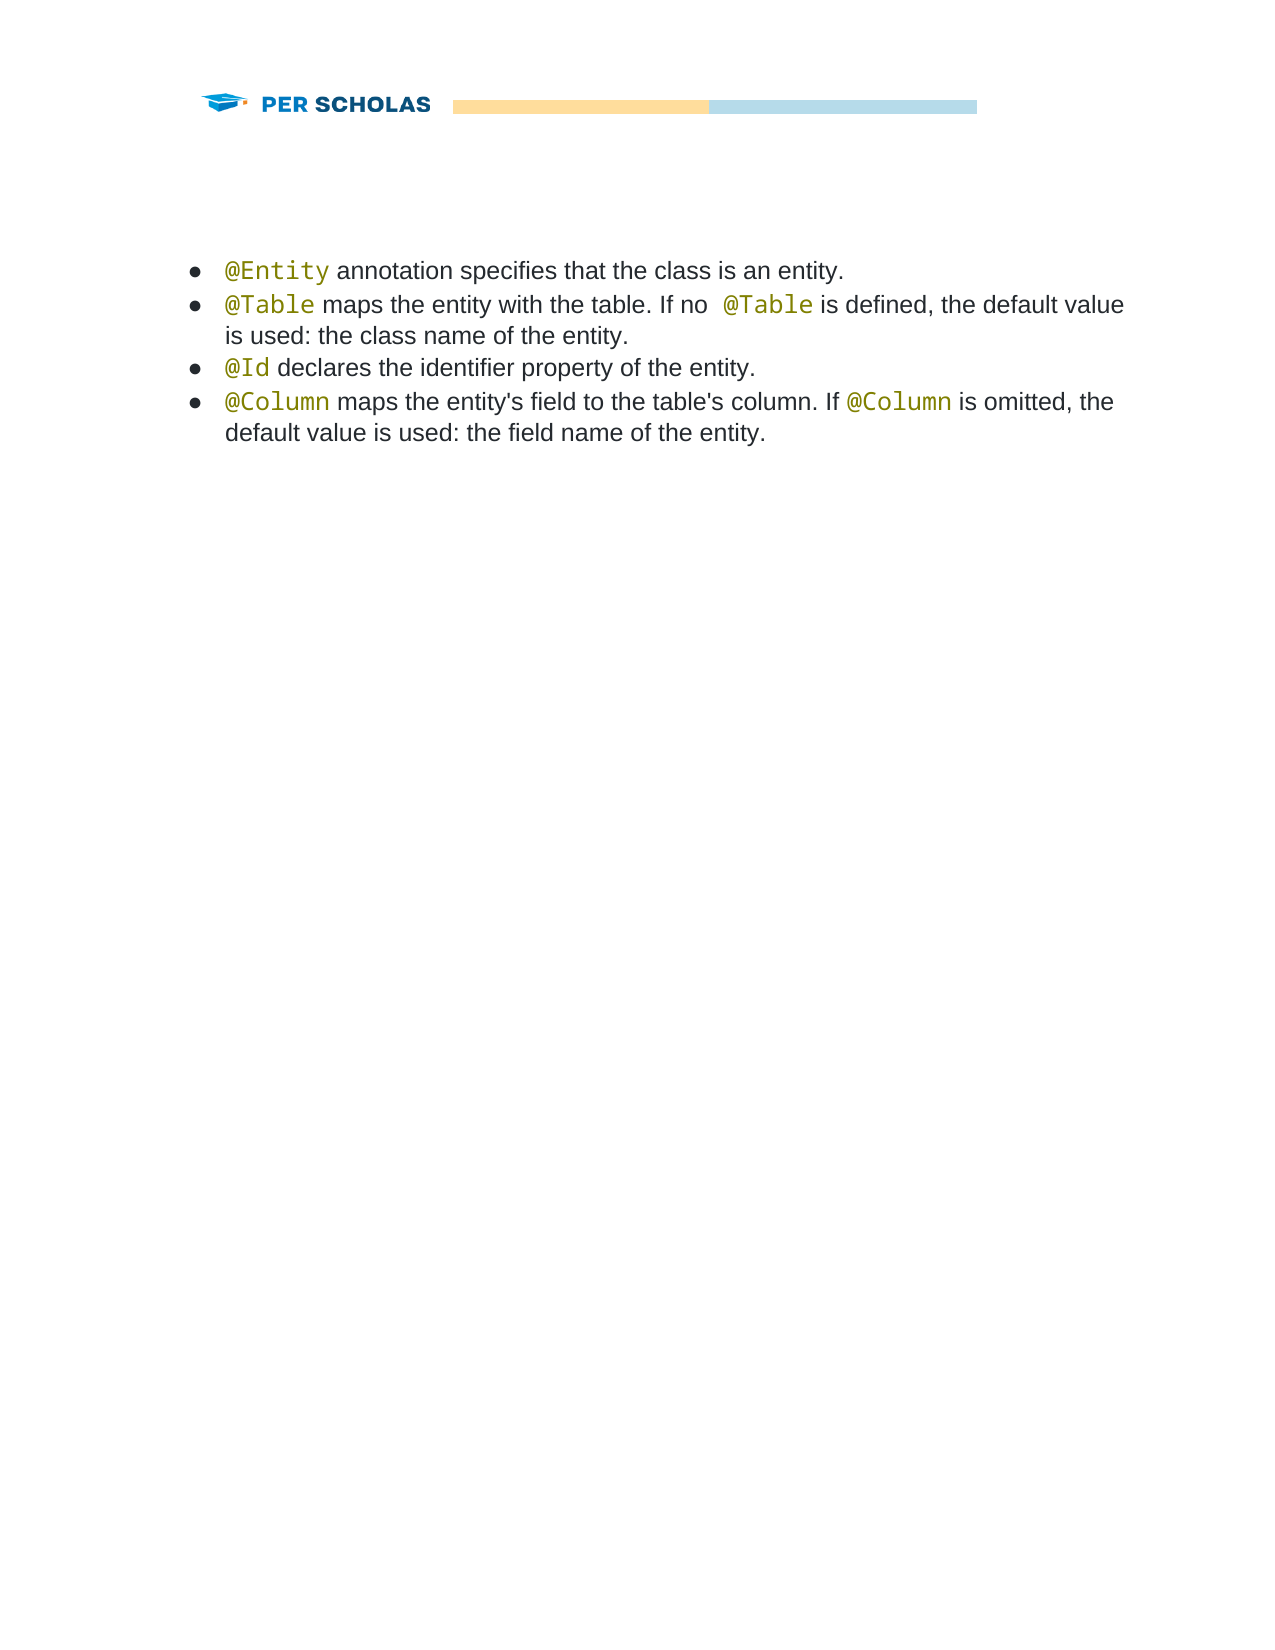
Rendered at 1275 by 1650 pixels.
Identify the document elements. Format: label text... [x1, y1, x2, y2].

list @Id declares the identifier property of the entity. [270, 350, 1125, 384]
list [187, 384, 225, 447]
list @Entity annotation specifies that the class is an entity. [336, 253, 1125, 287]
list @Column maps the entity's field to the table's column. If @Column is omitted, the default value is used: the field name of the entity. [330, 384, 1125, 447]
picture [175, 75, 1025, 161]
list @Table maps the entity with the table. If no @Table is defined, the default value is used: the class name of the entity. [315, 319, 1125, 350]
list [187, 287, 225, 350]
